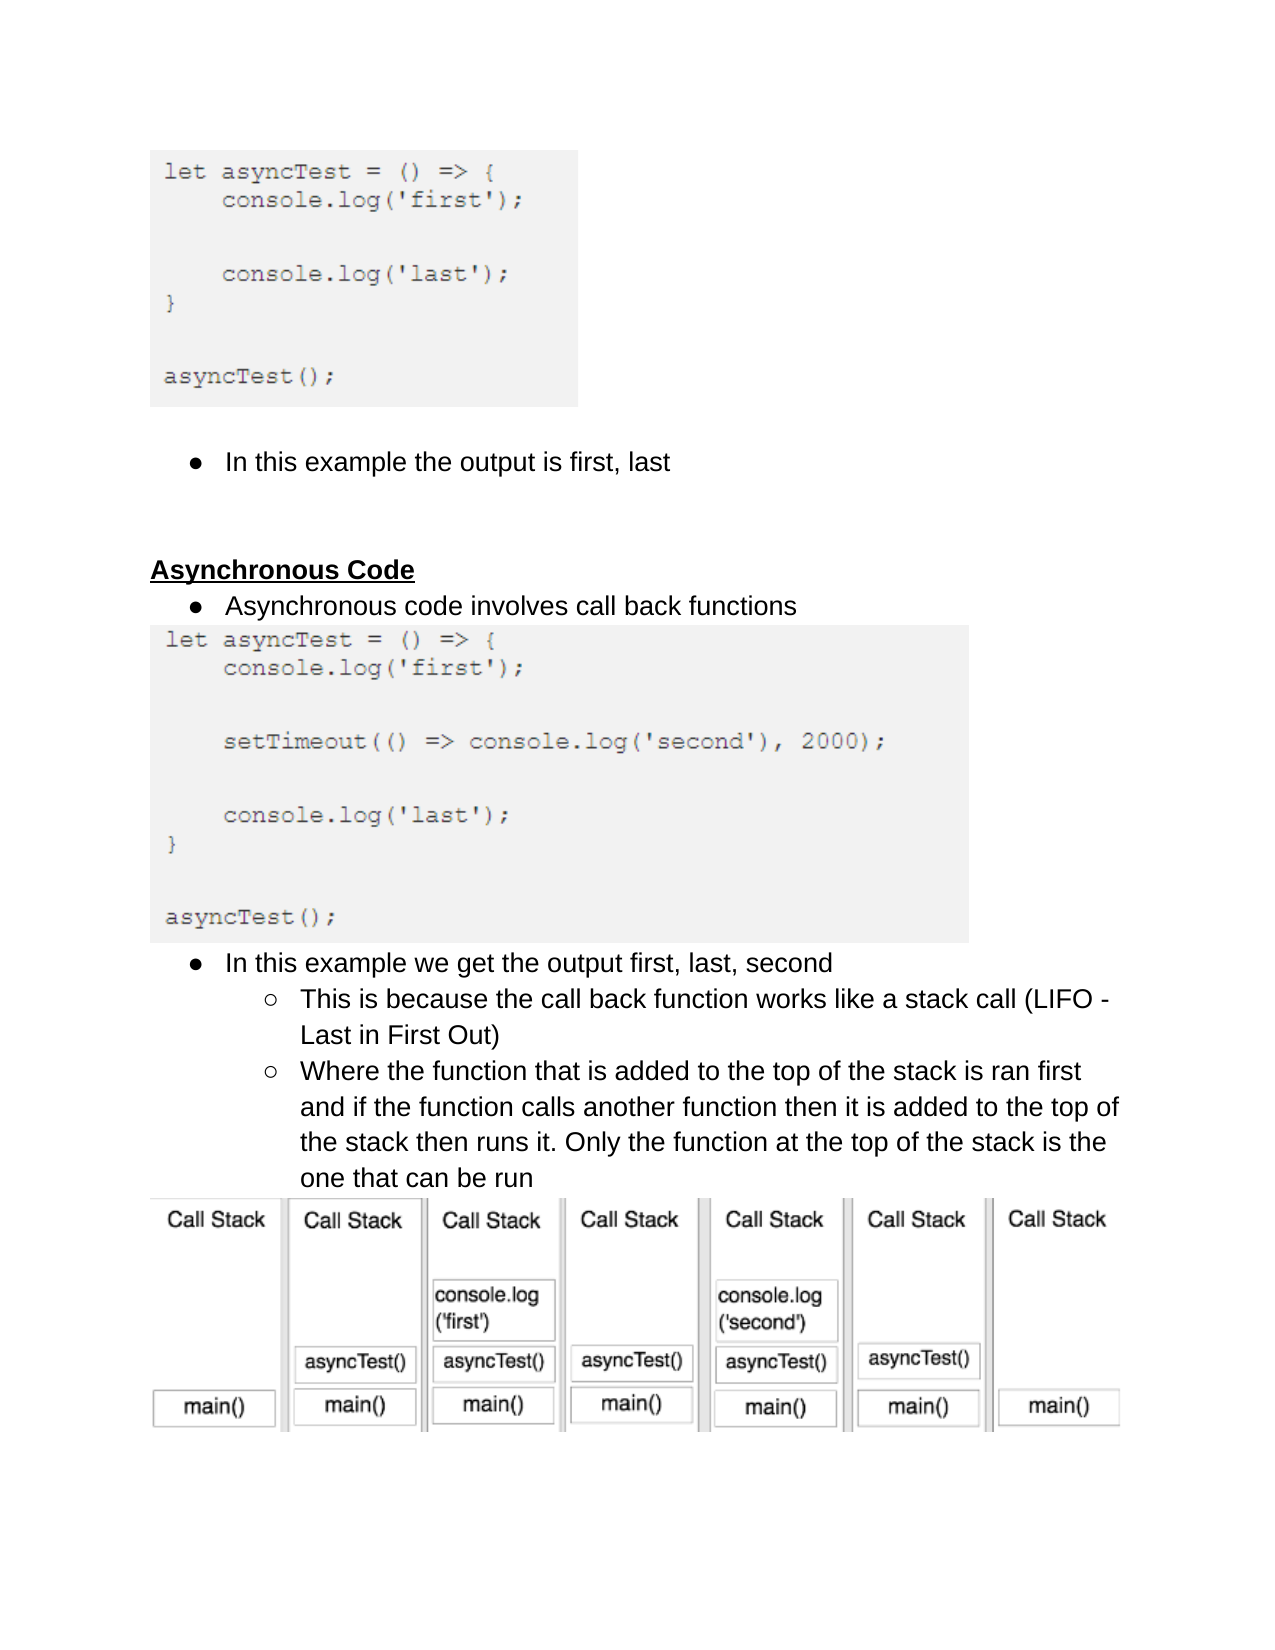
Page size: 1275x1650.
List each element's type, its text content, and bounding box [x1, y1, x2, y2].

picture [150, 150, 579, 407]
list In this example the output is first, last [187, 446, 1125, 477]
picture [150, 1198, 1125, 1432]
list This is because the call back function works like a stack call (LIFO - Last in First Out) [262, 983, 1125, 1050]
list Where the function that is added to the top of the stack is ran first and if the function calls another function then it is added to the top of the stack then runs it. Only the function at the top of the stack is the one that can be run [262, 1054, 1125, 1194]
text Asynchronous Code [150, 554, 1125, 585]
picture [150, 625, 969, 943]
list In this example we get the output first, last, second [187, 947, 1125, 978]
list Asynchronous code involves call back functions [187, 590, 1125, 621]
